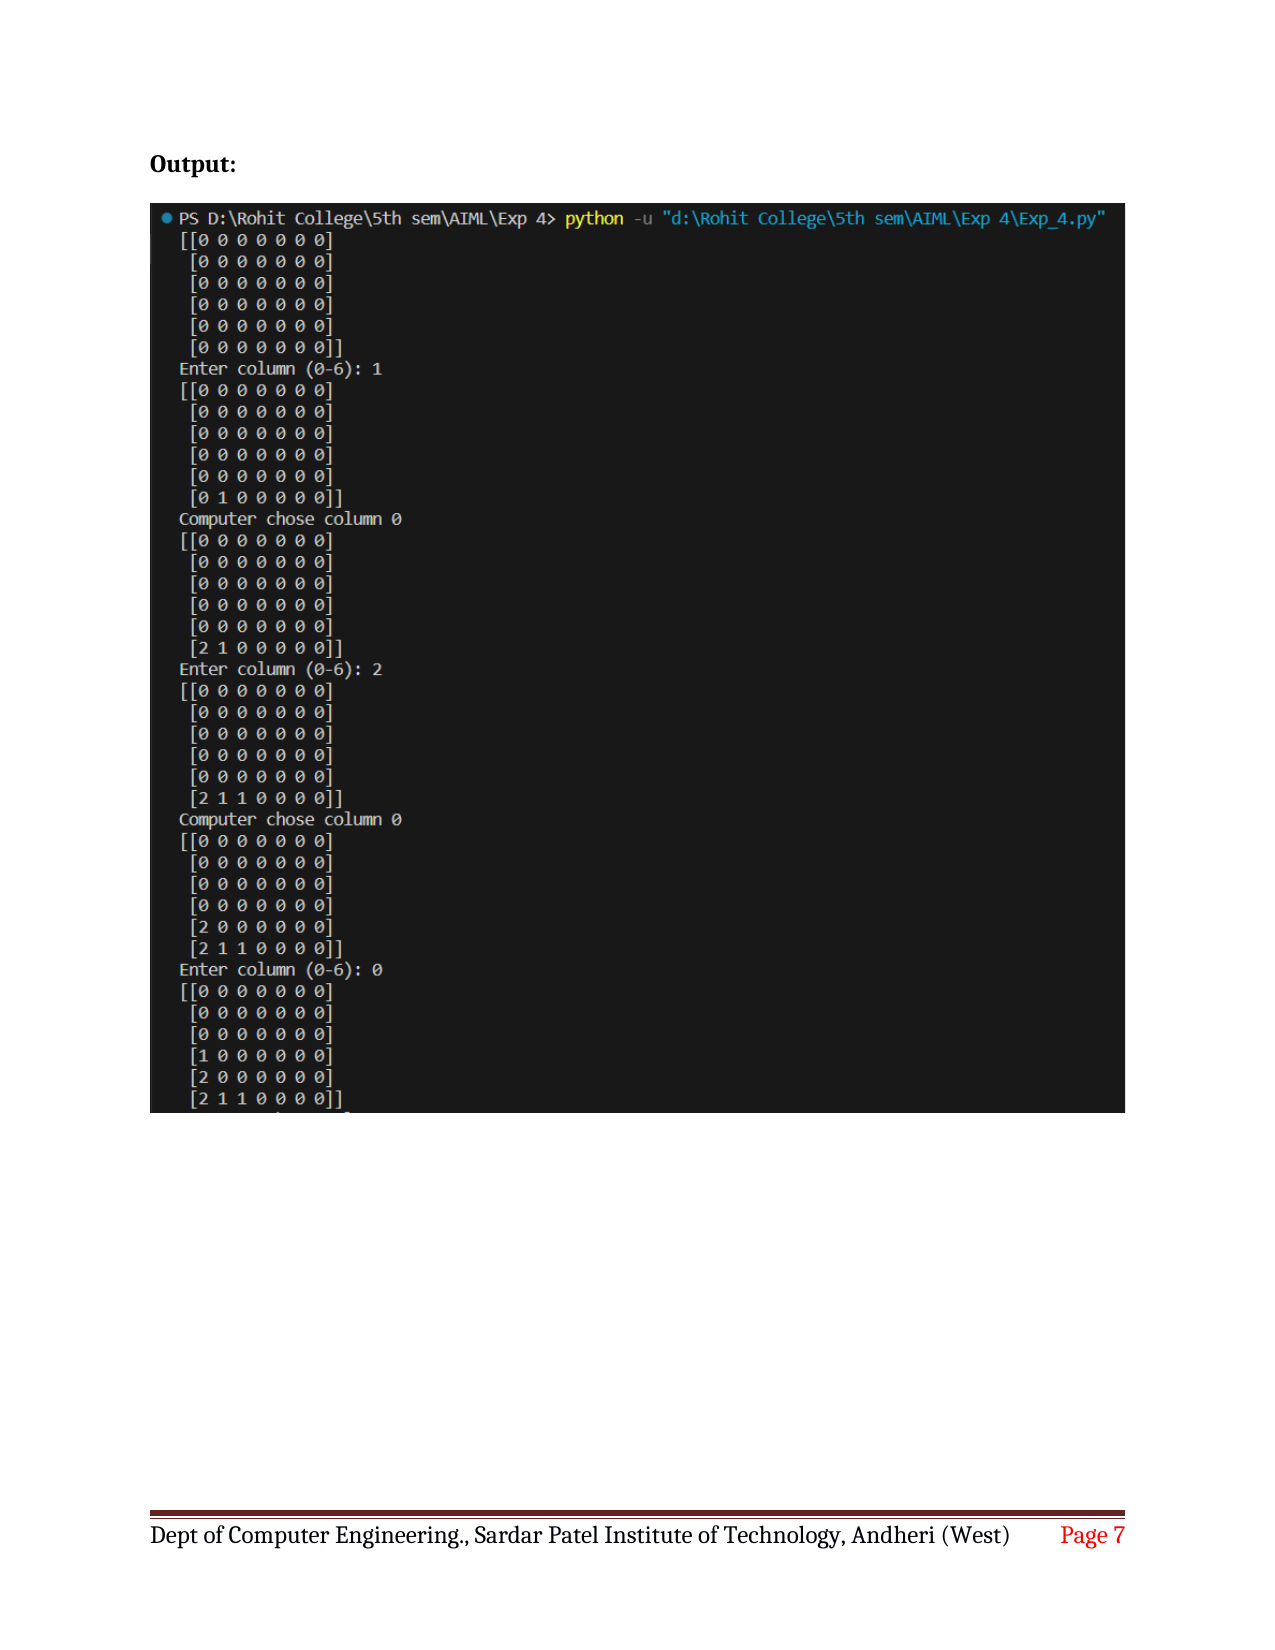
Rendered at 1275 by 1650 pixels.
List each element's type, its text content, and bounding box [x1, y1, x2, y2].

text Output: [150, 150, 1125, 179]
picture [150, 203, 1125, 1113]
